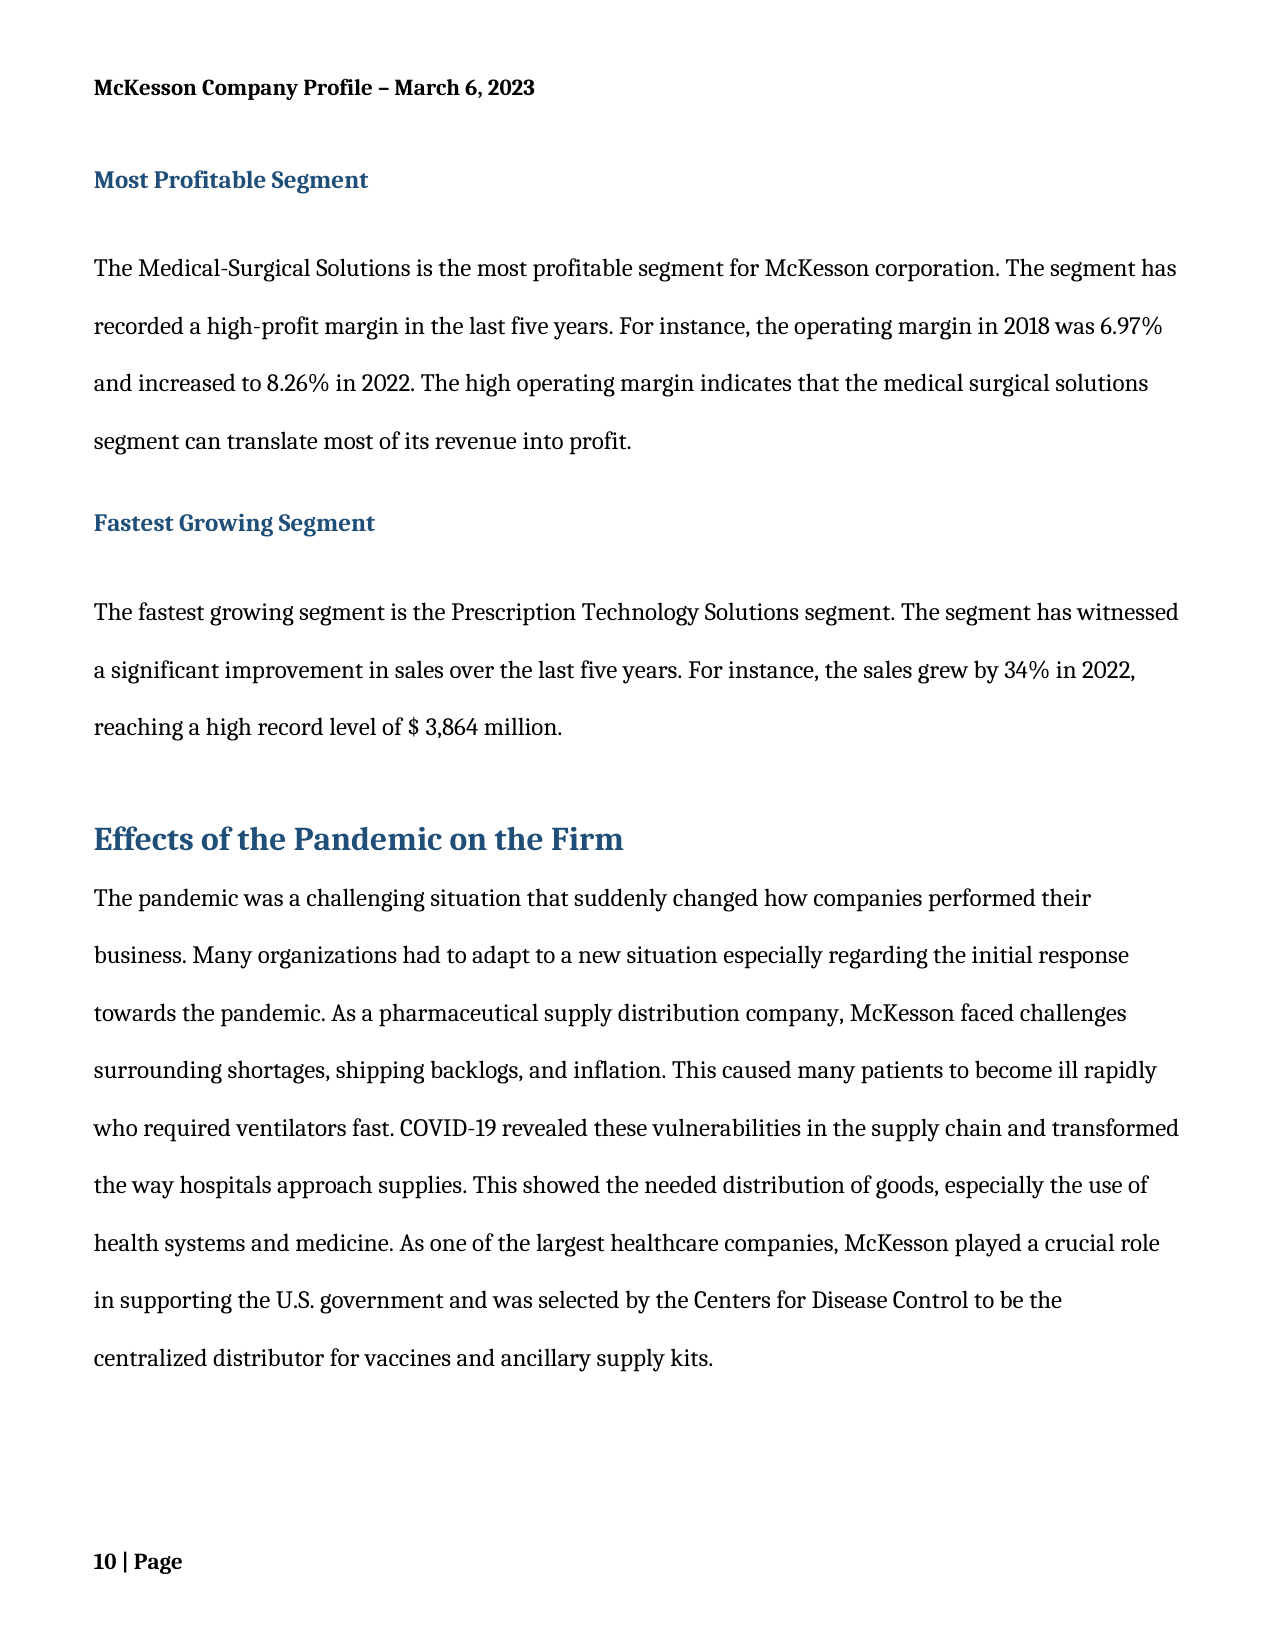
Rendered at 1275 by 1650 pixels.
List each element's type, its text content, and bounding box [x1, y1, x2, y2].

subtitle Effects of the Pandemic on the Firm [94, 821, 1181, 859]
text Most Profitable Segment [94, 166, 1181, 194]
text The fastest growing segment is the Prescription Technology Solutions segment. The segment has witnessed a significant improvement in sales over the last five years. For instance, the sales grew by 34% in 2022, reaching a high record level of $ 3,864 million. [94, 598, 1181, 742]
text Fastest Growing Segment [94, 509, 1181, 538]
text The pandemic was a challenging situation that suddenly changed how companies performed their business. Many organizations had to adapt to a new situation especially regarding the initial response towards the pandemic. As a pharmaceutical supply distribution company, McKesson faced challenges surrounding shortages, shipping backlogs, and inflation. This caused many patients to become ill rapidly who required ventilators fast. COVID-19 revealed these vulnerabilities in the supply chain and transformed the way hospitals approach supplies. This showed the needed distribution of goods, especially the use of health systems and medicine. As one of the largest healthcare companies, McKesson played a crucial role in supporting the U.S. government and was selected by the Centers for Disease Control to be the centralized distributor for vaccines and ancillary supply kits. [94, 884, 1181, 1373]
text The Medical-Surgical Solutions is the most profitable segment for McKesson corporation. The segment has recorded a high-profit margin in the last five years. For instance, the operating margin in 2018 was 6.97% and increased to 8.26% in 2022. The high operating margin indicates that the medical surgical solutions segment can translate most of its revenue into profit. [94, 254, 1181, 456]
